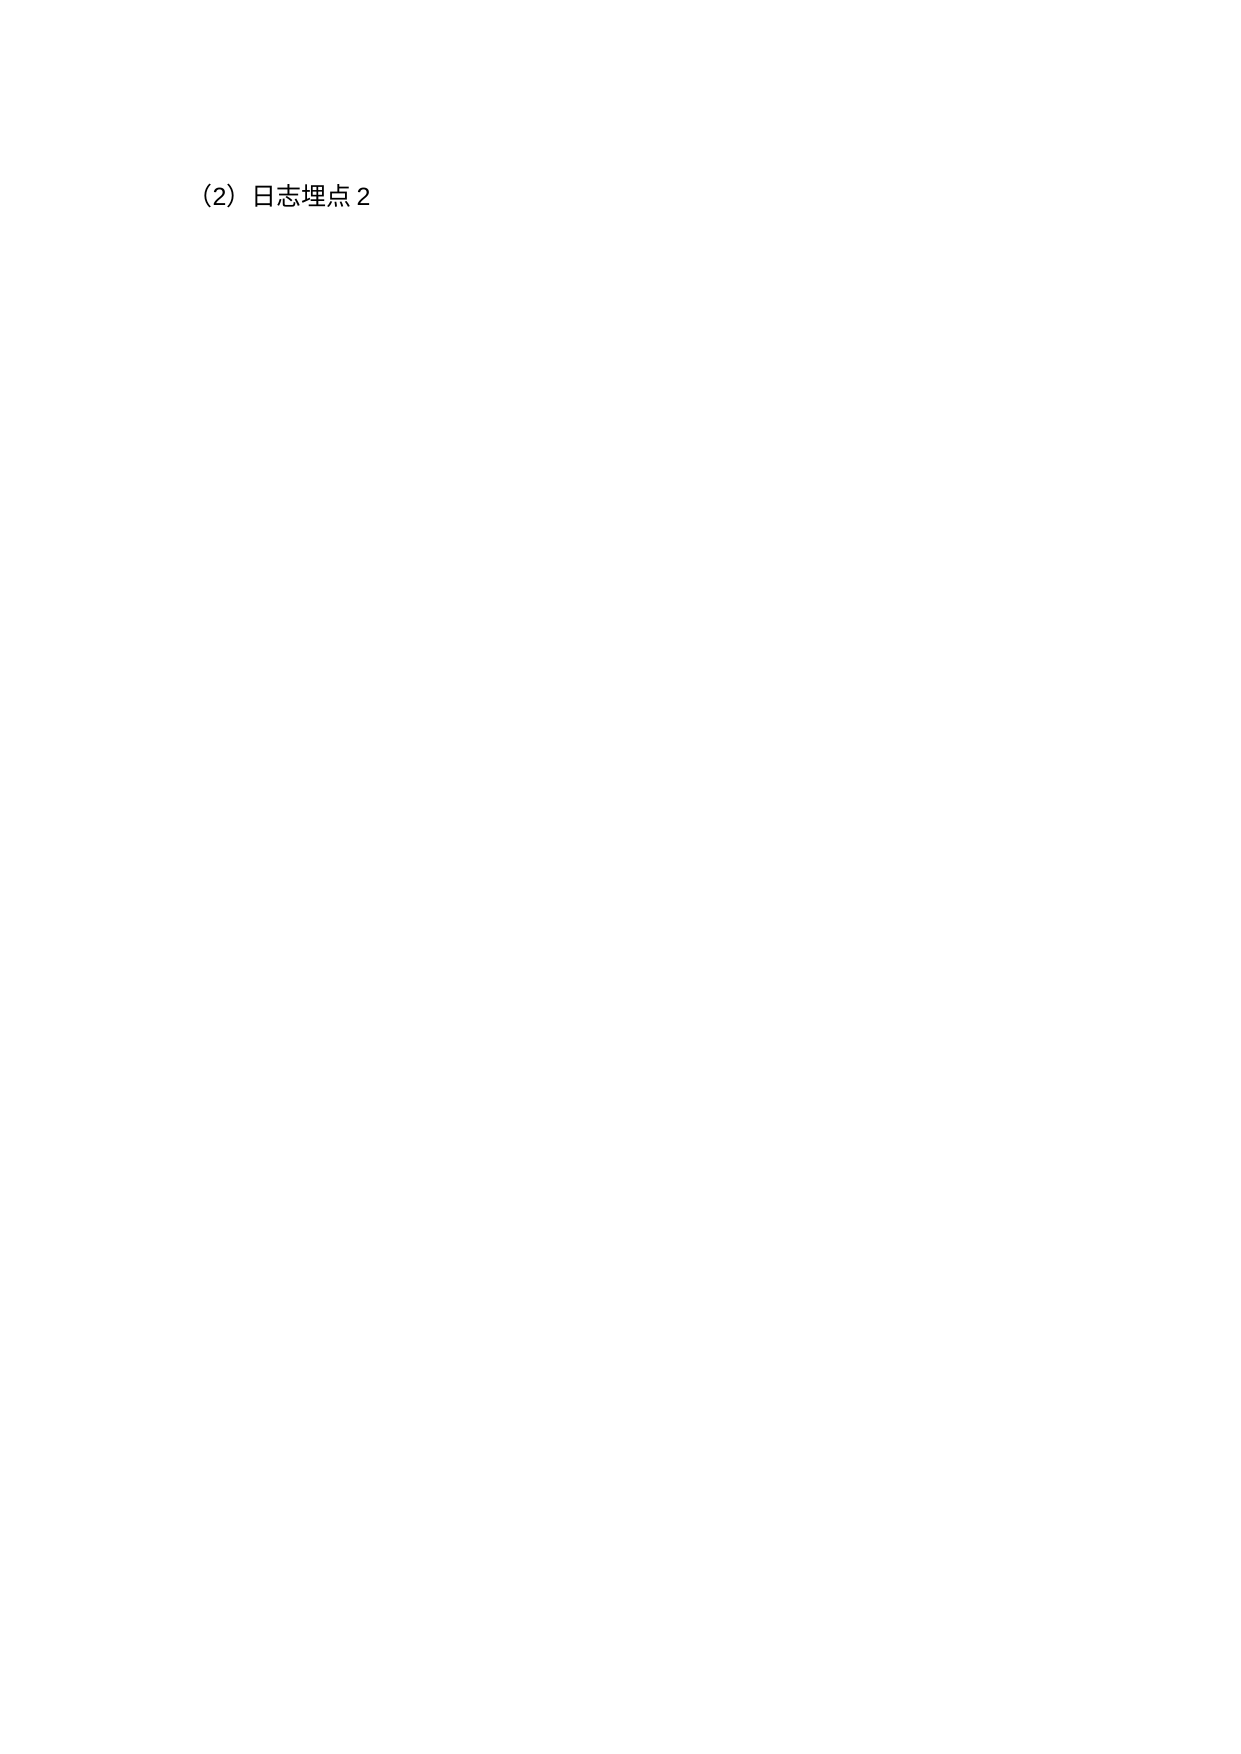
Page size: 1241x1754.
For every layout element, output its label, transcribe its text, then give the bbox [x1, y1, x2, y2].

text （2）日志埋点2 [187, 162, 1053, 227]
